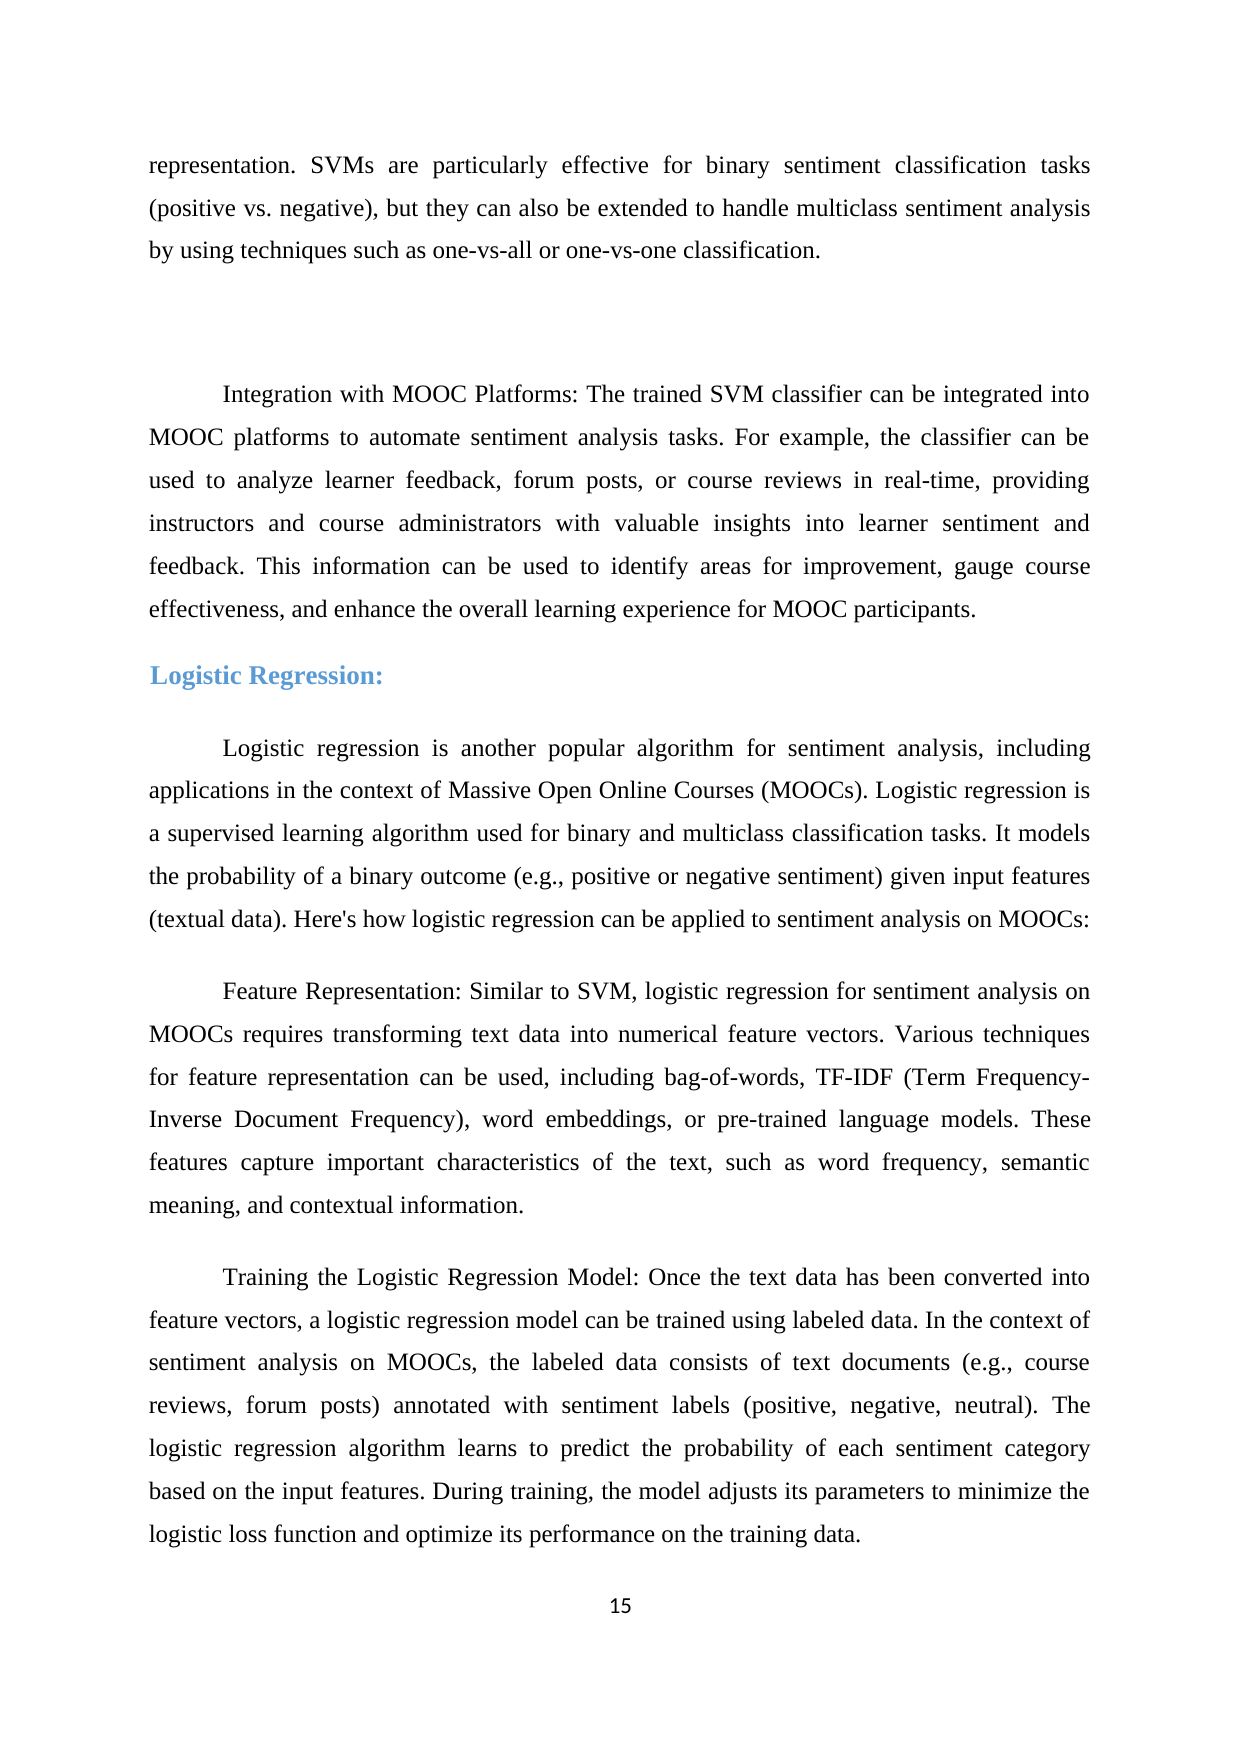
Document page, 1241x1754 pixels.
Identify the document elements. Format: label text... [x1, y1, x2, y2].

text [148, 150, 1091, 264]
text Logistic regression is another popular algorithm for sentiment analysis, including applications in the context of Massive Open Online Courses (MOOCs). Logistic regression is a supervised learning algorithm used for binary and multiclass classification tasks. It models the probability of a binary outcome (e.g., positive or negative sentiment) given input features (textual data). Here's how logistic regression can be applied to sentiment analysis on MOOCs: [148, 733, 1091, 933]
text Integration with MOOC Platforms: The trained SVM classifier can be integrated into MOOC platforms to automate sentiment analysis tasks. For example, the classifier can be used to analyze learner feedback, forum posts, or course reviews in real-time, providing instructors and course administrators with valuable insights into learner sentiment and feedback. This information can be used to identify areas for improvement, gauge course effectiveness, and enhance the overall learning experience for MOOC participants. [148, 379, 1091, 622]
text Logistic Regression: [150, 659, 1107, 690]
text Feature Representation: Similar to SVM, logistic regression for sentiment analysis on MOOCs requires transforming text data into numerical feature vectors. Various techniques for feature representation can be used, including bag-of-words, TF-IDF (Term Frequency-Inverse Document Frequency), word embeddings, or pre-trained language models. These features capture important characteristics of the text, such as word frequency, semantic meaning, and contextual information. [148, 976, 1091, 1219]
text Training the Logistic Regression Model: Once the text data has been converted into feature vectors, a logistic regression model can be trained using labeled data. In the context of sentiment analysis on MOOCs, the labeled data consists of text documents (e.g., course reviews, forum posts) annotated with sentiment labels (positive, negative, neutral). The logistic regression algorithm learns to predict the probability of each sentiment category based on the input features. During training, the model adjusts its parameters to minimize the logistic loss function and optimize its performance on the training data. [148, 1262, 1091, 1547]
